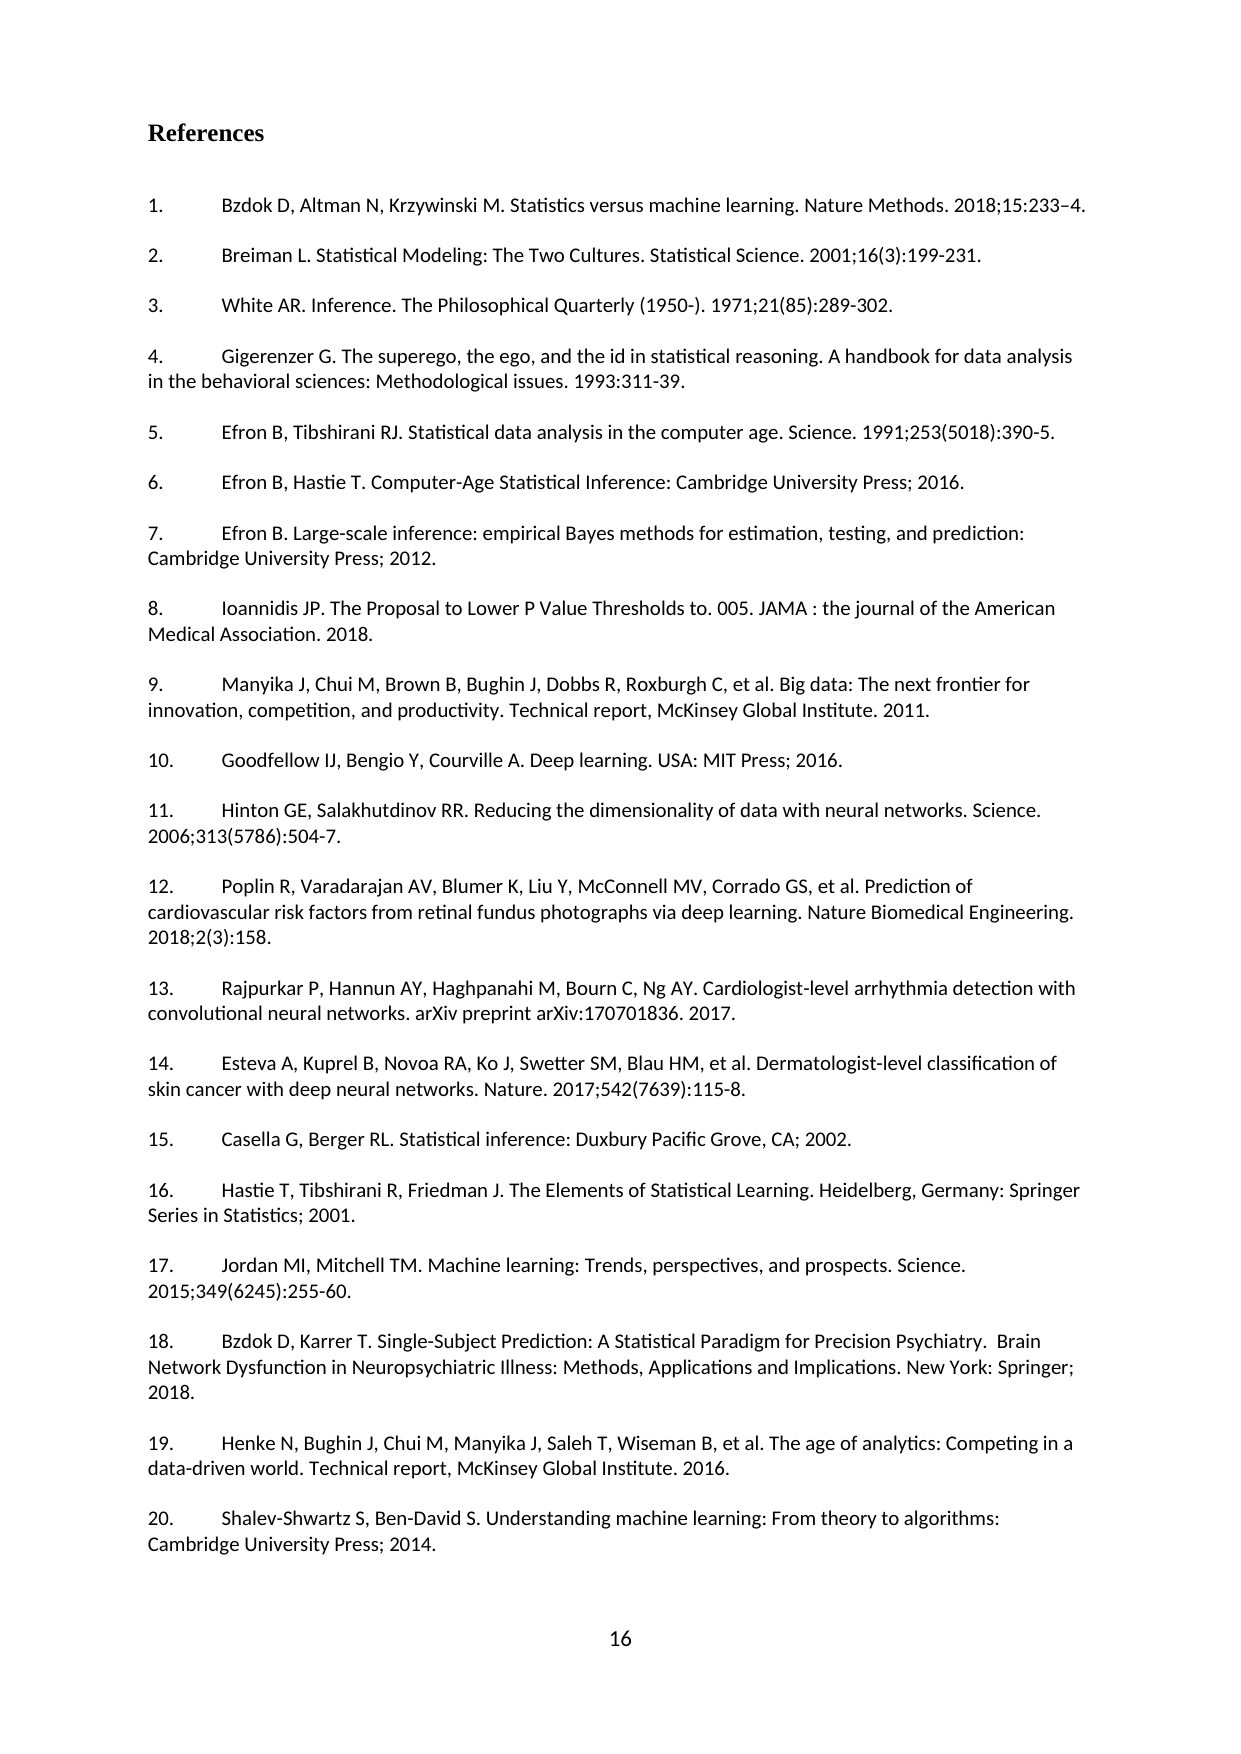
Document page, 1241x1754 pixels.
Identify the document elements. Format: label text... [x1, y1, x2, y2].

text 7. Efron B. Large-scale inference: empirical Bayes methods for estimation, testing, and prediction: Cambridge University Press; 2012. [148, 520, 1092, 571]
text 10. Goodfellow IJ, Bengio Y, Courville A. Deep learning. USA: MIT Press; 2016. [148, 747, 1092, 773]
text 16. Hastie T, Tibshirani R, Friedman J. The Elements of Statistical Learning. Heidelberg, Germany: Springer Series in Statistics; 2001. [148, 1177, 1092, 1228]
text 17. Jordan MI, Mitchell TM. Machine learning: Trends, perspectives, and prospects. Science. 2015;349(6245):255-60. [148, 1253, 1092, 1303]
text 19. Henke N, Bughin J, Chui M, Manyika J, Saleh T, Wiseman B, et al. The age of analytics: Competing in a data-driven world. Technical report, McKinsey Global Institute. 2016. [148, 1430, 1092, 1481]
text 5. Efron B, Tibshirani RJ. Statistical data analysis in the computer age. Science. 1991;253(5018):390-5. [148, 419, 1092, 444]
text 3. White AR. Inference. The Philosophical Quarterly (1950-). 1971;21(85):289-302. [148, 293, 1092, 318]
text 14. Esteva A, Kuprel B, Novoa RA, Ko J, Swetter SM, Blau HM, et al. Dermatologist-level classification of skin cancer with deep neural networks. Nature. 2017;542(7639):115-8. [148, 1051, 1092, 1101]
text 11. Hinton GE, Salakhutdinov RR. Reducing the dimensionality of data with neural networks. Science. 2006;313(5786):504-7. [148, 798, 1092, 848]
text 6. Efron B, Hastie T. Computer-Age Statistical Inference: Cambridge University Press; 2016. [148, 469, 1092, 495]
text 1. Bzdok D, Altman N, Krzywinski M. Statistics versus machine learning. Nature Methods. 2018;15:233–4. [148, 192, 1092, 217]
text 20. Shalev-Shwartz S, Ben-David S. Understanding machine learning: From theory to algorithms: Cambridge University Press; 2014. [148, 1506, 1092, 1556]
text 12. Poplin R, Varadarajan AV, Blumer K, Liu Y, McConnell MV, Corrado GS, et al. Prediction of cardiovascular risk factors from retinal fundus photographs via deep learning. Nature Biomedical Engineering. 2018;2(3):158. [148, 873, 1092, 950]
text 13. Rajpurkar P, Hannun AY, Haghpanahi M, Bourn C, Ng AY. Cardiologist-level arrhythmia detection with convolutional neural networks. arXiv preprint arXiv:170701836. 2017. [148, 975, 1092, 1026]
text 8. Ioannidis JP. The Proposal to Lower P Value Thresholds to. 005. JAMA : the journal of the American Medical Association. 2018. [148, 596, 1092, 646]
text 9. Manyika J, Chui M, Brown B, Bughin J, Dobbs R, Roxburgh C, et al. Big data: The next frontier for innovation, competition, and productivity. Technical report, McKinsey Global Institute. 2011. [148, 671, 1092, 722]
text 4. Gigerenzer G. The superego, the ego, and the id in statistical reasoning. A handbook for data analysis in the behavioral sciences: Methodological issues. 1993:311-39. [148, 343, 1092, 394]
text 2. Breiman L. Statistical Modeling: The Two Cultures. Statistical Science. 2001;16(3):199-231. [148, 242, 1092, 268]
text References [148, 118, 1092, 147]
text 15. Casella G, Berger RL. Statistical inference: Duxbury Pacific Grove, CA; 2002. [148, 1126, 1092, 1152]
text 18. Bzdok D, Karrer T. Single-Subject Prediction: A Statistical Paradigm for Precision Psychiatry. Brain Network Dysfunction in Neuropsychiatric Illness: Methods, Applications and Implications. New York: Springer; 2018. [148, 1328, 1092, 1405]
